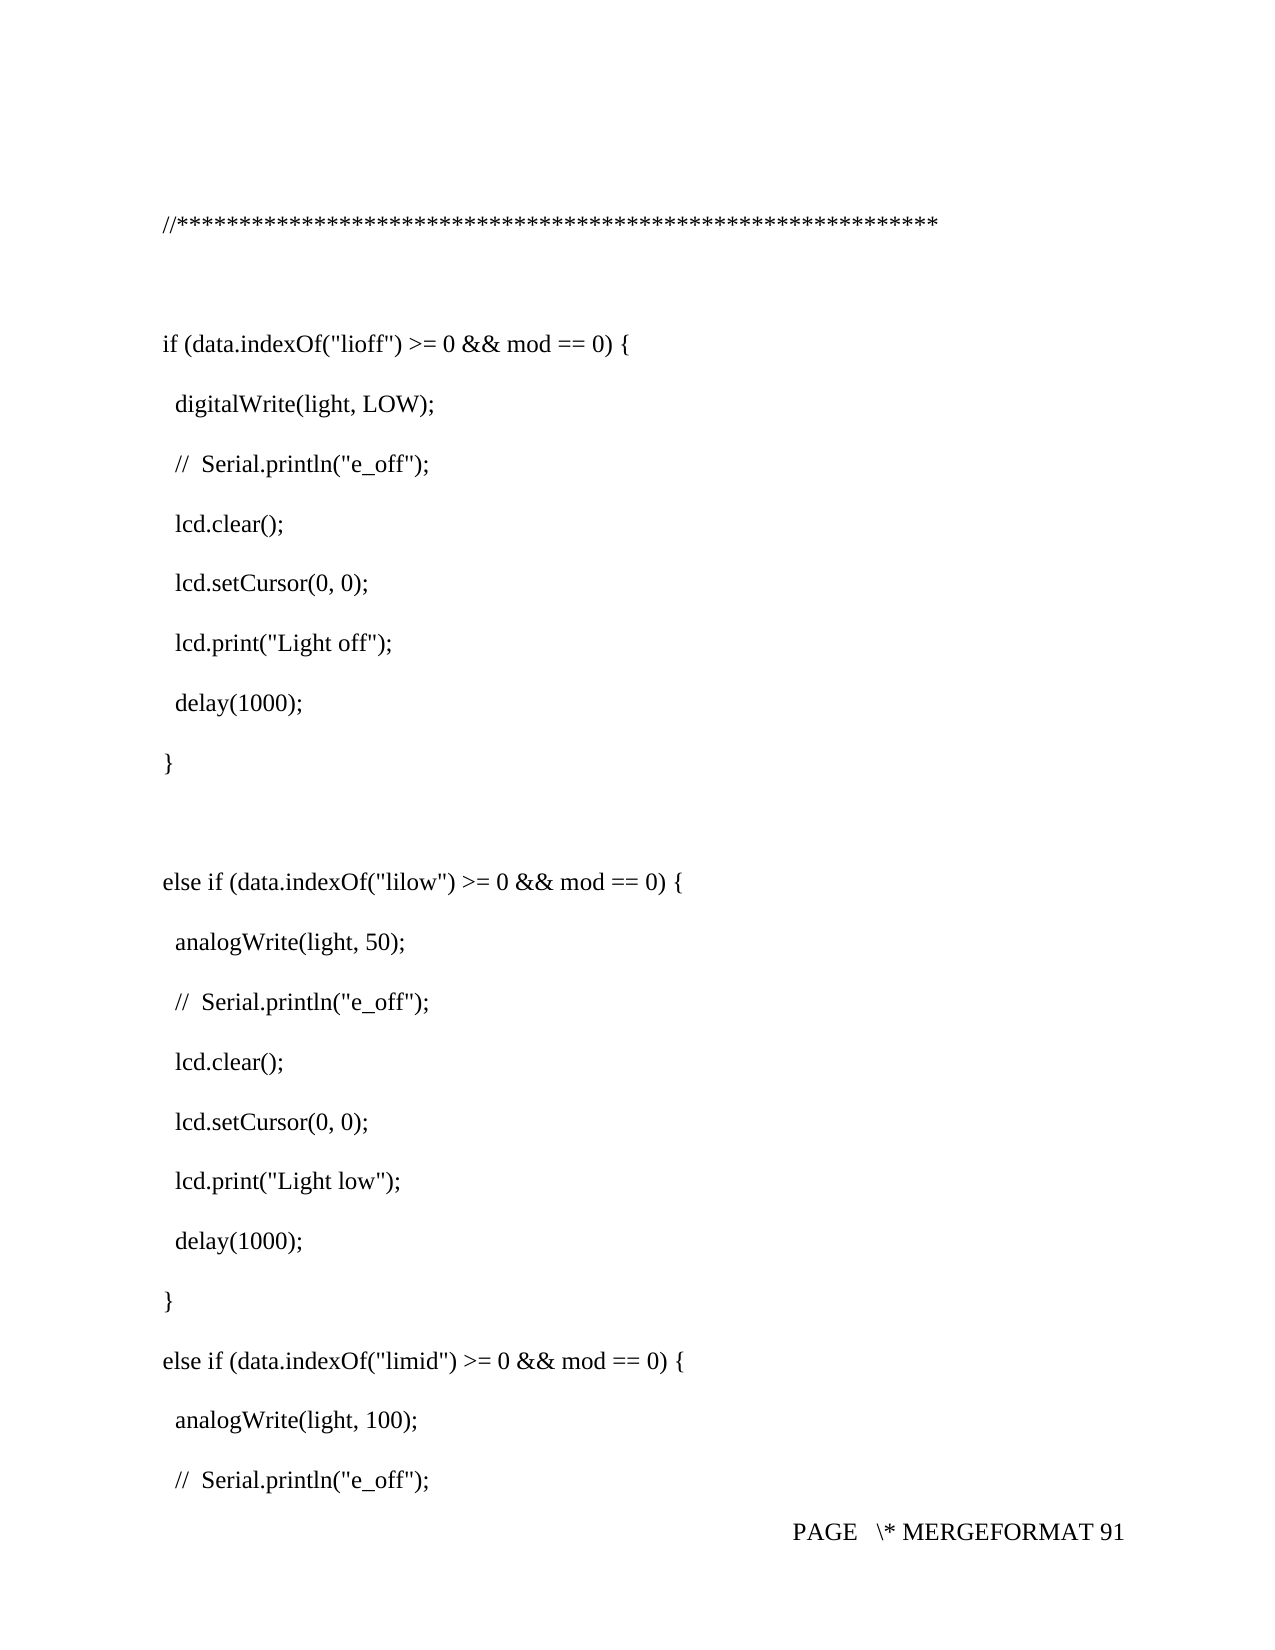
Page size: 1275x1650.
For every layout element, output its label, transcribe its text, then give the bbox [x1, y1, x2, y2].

text // Serial.println("e_off"); [150, 449, 1125, 478]
text } [150, 1286, 1125, 1315]
text digitalWrite(light, LOW); [150, 389, 1125, 418]
text lcd.print("Light low"); [150, 1166, 1125, 1195]
text lcd.print("Light off"); [150, 628, 1125, 657]
text else if (data.indexOf("limid") >= 0 && mod == 0) { [150, 1346, 1125, 1374]
text // Serial.println("e_off"); [150, 1465, 1125, 1494]
text //************************************************************* [150, 210, 1125, 238]
text analogWrite(light, 100); [150, 1406, 1125, 1434]
text } [150, 748, 1125, 777]
text lcd.clear(); [150, 1047, 1125, 1076]
text lcd.setCursor(0, 0); [150, 568, 1125, 597]
text delay(1000); [150, 688, 1125, 717]
text if (data.indexOf("lioff") >= 0 && mod == 0) { [150, 329, 1125, 358]
text analogWrite(light, 50); [150, 927, 1125, 956]
text else if (data.indexOf("lilow") >= 0 && mod == 0) { [150, 867, 1125, 896]
text // Serial.println("e_off"); [150, 987, 1125, 1016]
text lcd.setCursor(0, 0); [150, 1107, 1125, 1135]
text lcd.clear(); [150, 509, 1125, 537]
text delay(1000); [150, 1226, 1125, 1255]
